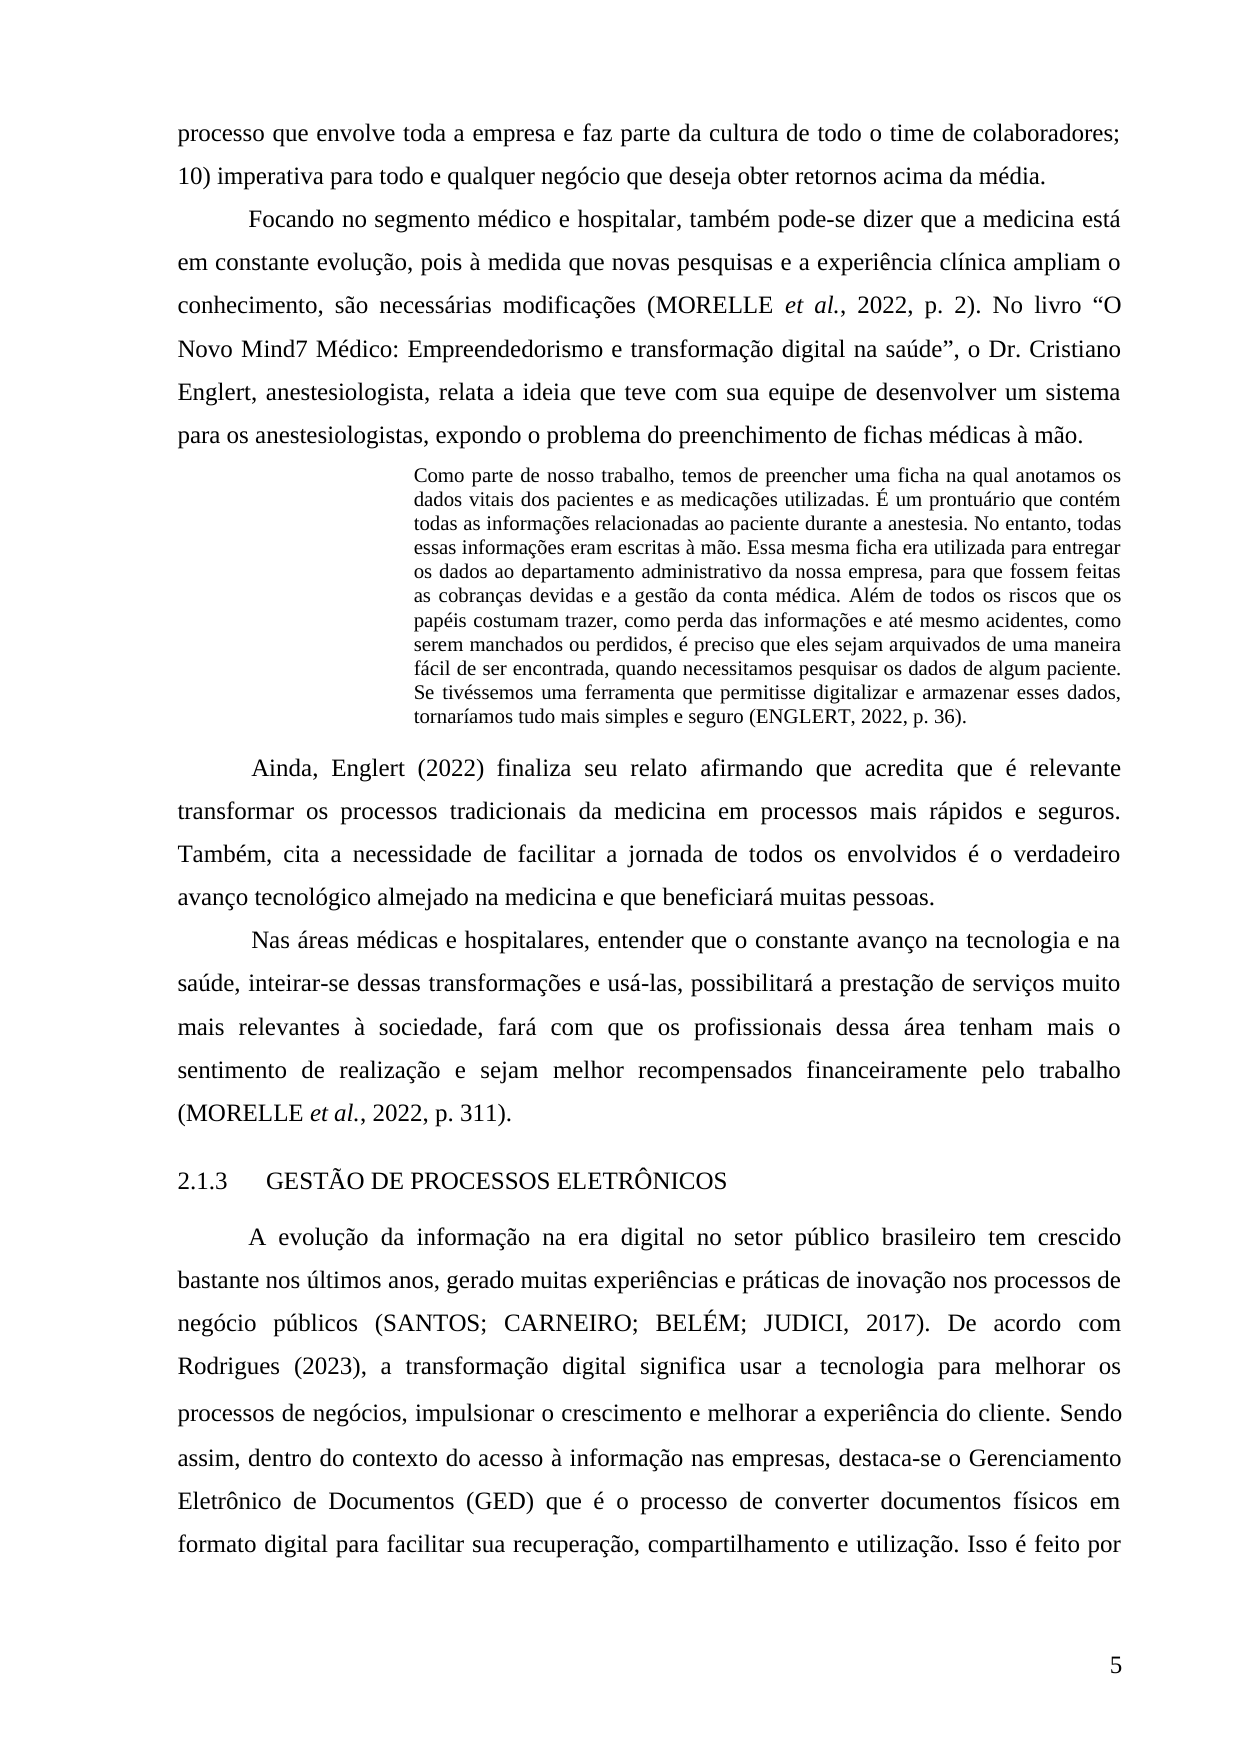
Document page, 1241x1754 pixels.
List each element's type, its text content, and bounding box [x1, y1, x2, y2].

text Ainda, Englert (2022) finaliza seu relato afirmando que acredita que é relevante transformar os processos tradicionais da medicina em processos mais rápidos e seguros. Também, cita a necessidade de facilitar a jornada de todos os envolvidos é o verdadeiro avanço tecnológico almejado na medicina e que beneficiará muitas pessoas. [177, 753, 1122, 911]
subtitle GESTÃO DE PROCESSOS ELETRÔNICOS [177, 1166, 1122, 1195]
text Focando no segmento médico e hospitalar, também pode-se dizer que a medicina está em constante evolução, pois à medida que novas pesquisas e a experiência clínica ampliam o conhecimento, são necessárias modificações (MORELLE et al., 2022, p. 2). No livro “O Novo Mind7 Médico: Empreendedorismo e transformação digital na saúde”, o Dr. Cristiano Englert, anestesiologista, relata a ideia que teve com sua equipe de desenvolver um sistema para os anestesiologistas, expondo o problema do preenchimento de fichas médicas à mão. [177, 204, 1122, 449]
text Como parte de nosso trabalho, temos de preencher uma ficha na qual anotamos os dados vitais dos pacientes e as medicações utilizadas. É um prontuário que contém todas as informações relacionadas ao paciente durante a anestesia. No entanto, todas essas informações eram escritas à mão. Essa mesma ficha era utilizada para entregar os dados ao departamento administrativo da nossa empresa, para que fossem feitas as cobranças devidas e a gestão da conta médica. Além de todos os riscos que os papéis costumam trazer, como perda das informações e até mesmo acidentes, como serem manchados ou perdidos, é preciso que eles sejam arquivados de uma maneira fácil de ser encontrada, quando necessitamos pesquisar os dados de algum paciente. Se tivéssemos uma ferramenta que permitisse digitalizar e armazenar esses dados, tornaríamos tudo mais simples e seguro (ENGLERT, 2022, p. 36). [413, 463, 1122, 728]
text Nas áreas médicas e hospitalares, entender que o constante avanço na tecnologia e na saúde, inteirar-se dessas transformações e usá-las, possibilitará a prestação de serviços muito mais relevantes à sociedade, fará com que os profissionais dessa área tenham mais o sentimento de realização e sejam melhor recompensados financeiramente pelo trabalho (MORELLE et al., 2022, p. 311). [177, 925, 1122, 1127]
